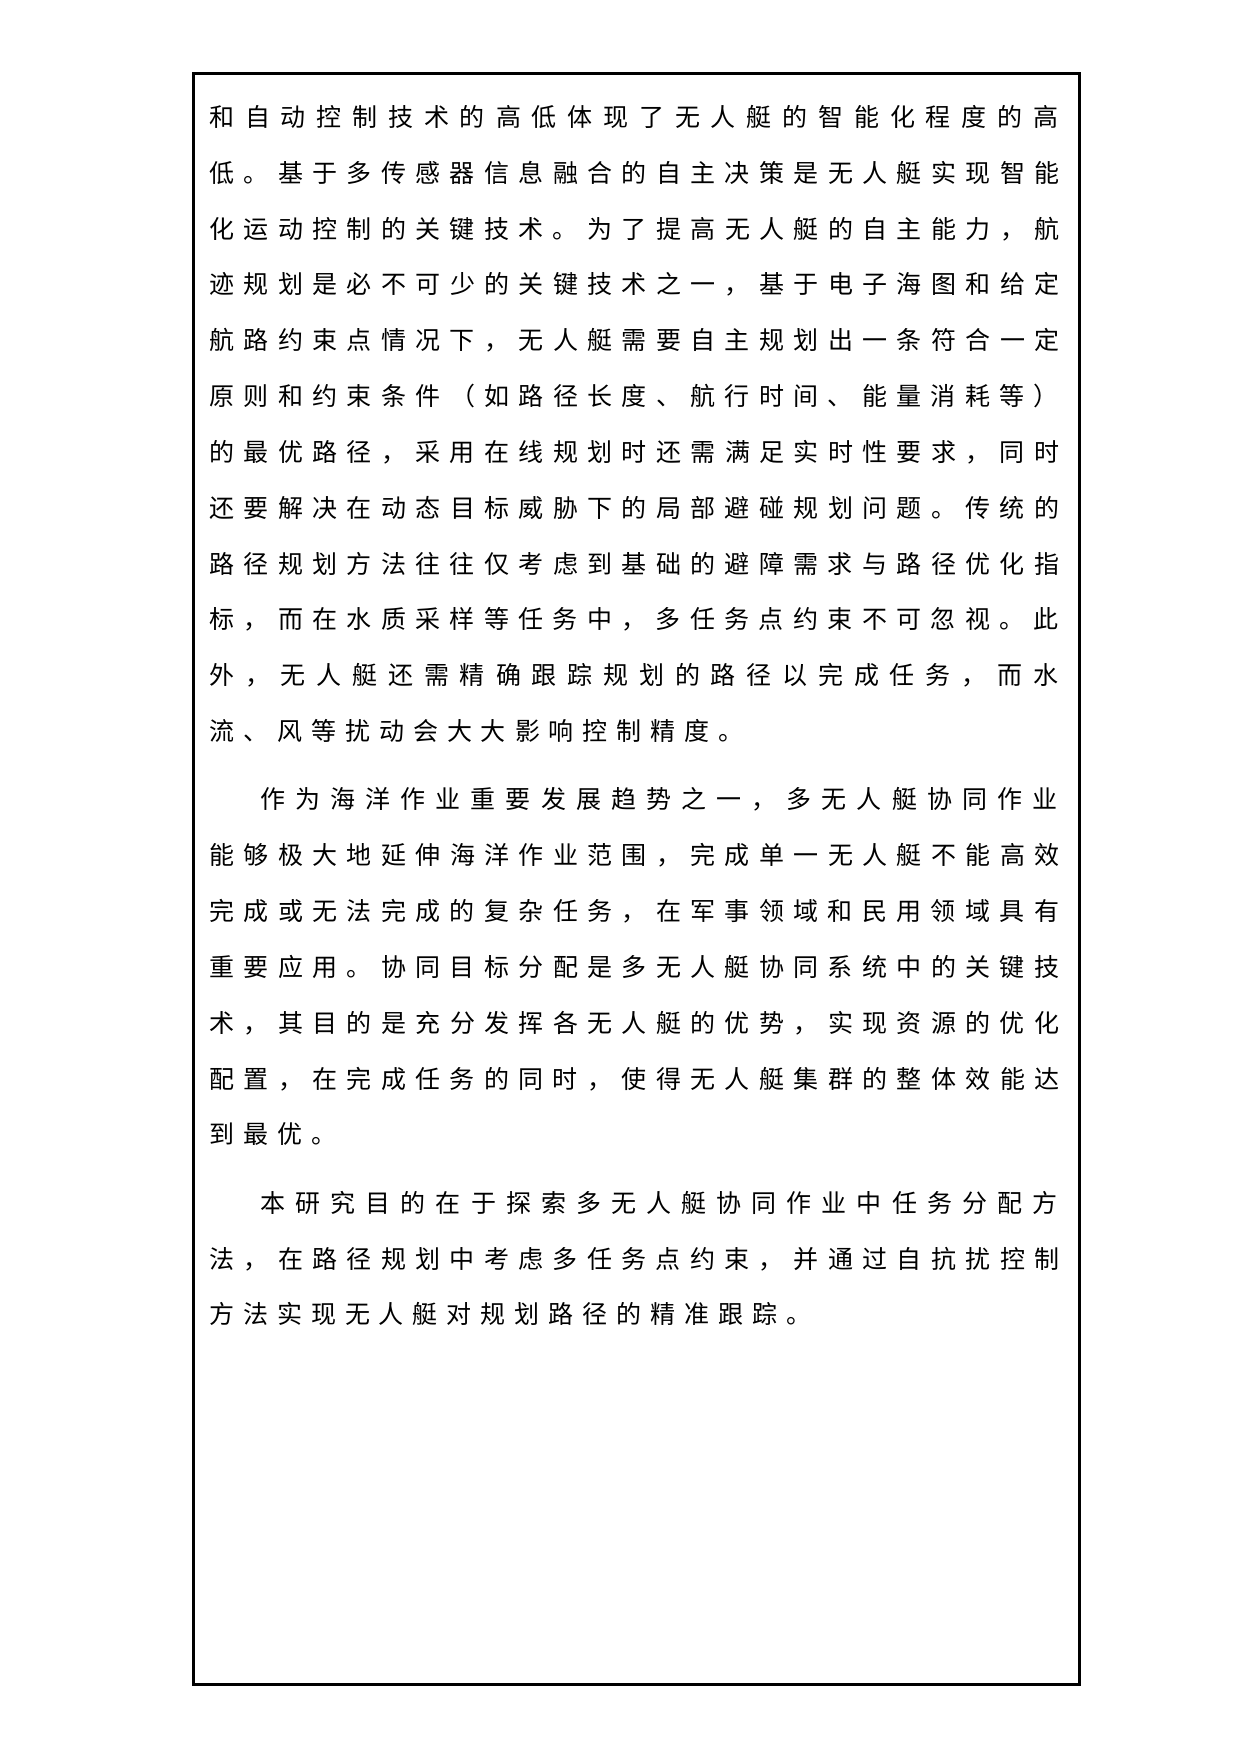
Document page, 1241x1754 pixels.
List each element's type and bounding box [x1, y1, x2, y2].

table_header [195, 75, 1078, 1683]
